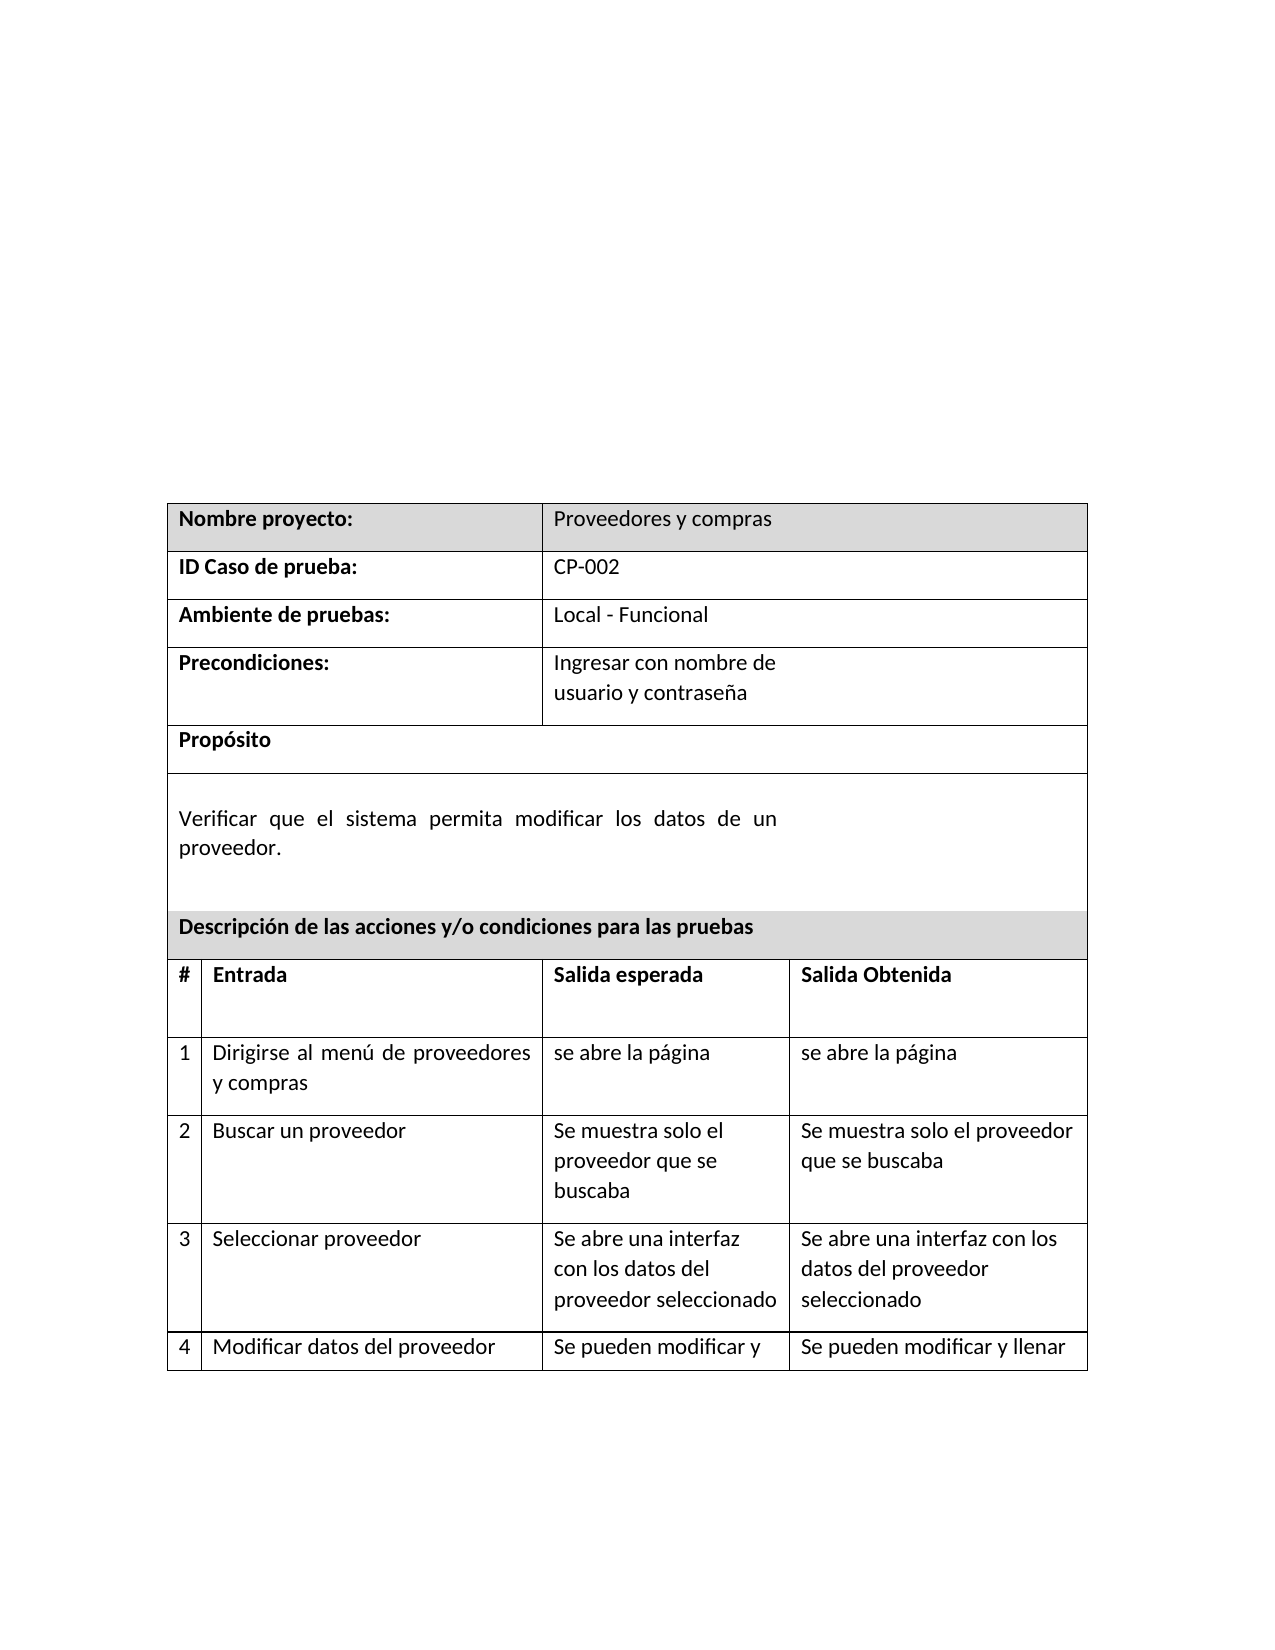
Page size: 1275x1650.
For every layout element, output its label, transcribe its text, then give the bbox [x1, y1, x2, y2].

table_cell [789, 552, 1087, 599]
table_header Nombre proyecto: [168, 504, 542, 551]
table_cell se abre la página [543, 1038, 789, 1115]
table_cell Se muestra solo el proveedor que se buscaba [790, 1116, 1087, 1223]
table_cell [790, 1333, 1087, 1370]
table_cell Buscar un proveedor [202, 1116, 542, 1223]
table_cell [789, 600, 1087, 647]
table_cell [789, 912, 1087, 959]
table_cell 2 [168, 1116, 201, 1223]
table_cell Entrada [202, 960, 542, 1037]
table_cell 4 [168, 1333, 201, 1370]
table_header Proveedores y compras [543, 504, 789, 551]
table_cell Seleccionar proveedor [202, 1224, 542, 1331]
table_cell CP-002 [543, 552, 789, 599]
table_cell Salida Obtenida [790, 960, 1087, 1037]
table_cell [202, 1333, 542, 1370]
table_cell 1 [168, 1038, 201, 1115]
table_cell [789, 774, 1087, 911]
table_cell Se muestra solo el proveedor que se buscaba [543, 1116, 789, 1223]
table_cell Ambiente de pruebas: [168, 600, 542, 647]
table_cell Local - Funcional [543, 600, 789, 647]
table_cell ID Caso de prueba: [168, 552, 542, 599]
table_cell Dirigirse al menú de proveedores y compras [202, 1038, 542, 1115]
table_cell Verificar que el sistema permita modificar los datos de un proveedor. [168, 774, 789, 911]
table_cell 3 [168, 1224, 201, 1331]
table_cell Salida esperada [543, 960, 789, 1037]
table_cell Precondiciones: [168, 648, 542, 724]
table_cell Se abre una interfaz con los datos del proveedor seleccionado [543, 1224, 789, 1331]
table_cell Propósito [168, 726, 789, 772]
table_cell se abre la página [790, 1038, 1087, 1115]
table_cell Ingresar con nombre de usuario y contraseña [543, 648, 789, 724]
table_cell # [168, 960, 201, 1037]
table_cell Se abre una interfaz con los datos del proveedor seleccionado [790, 1224, 1087, 1331]
table_cell Descripción de las acciones y/o condiciones para las pruebas [168, 912, 789, 959]
table_cell [789, 726, 1087, 772]
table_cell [543, 1333, 789, 1370]
table_cell [789, 648, 1087, 724]
table_header [789, 504, 1087, 551]
